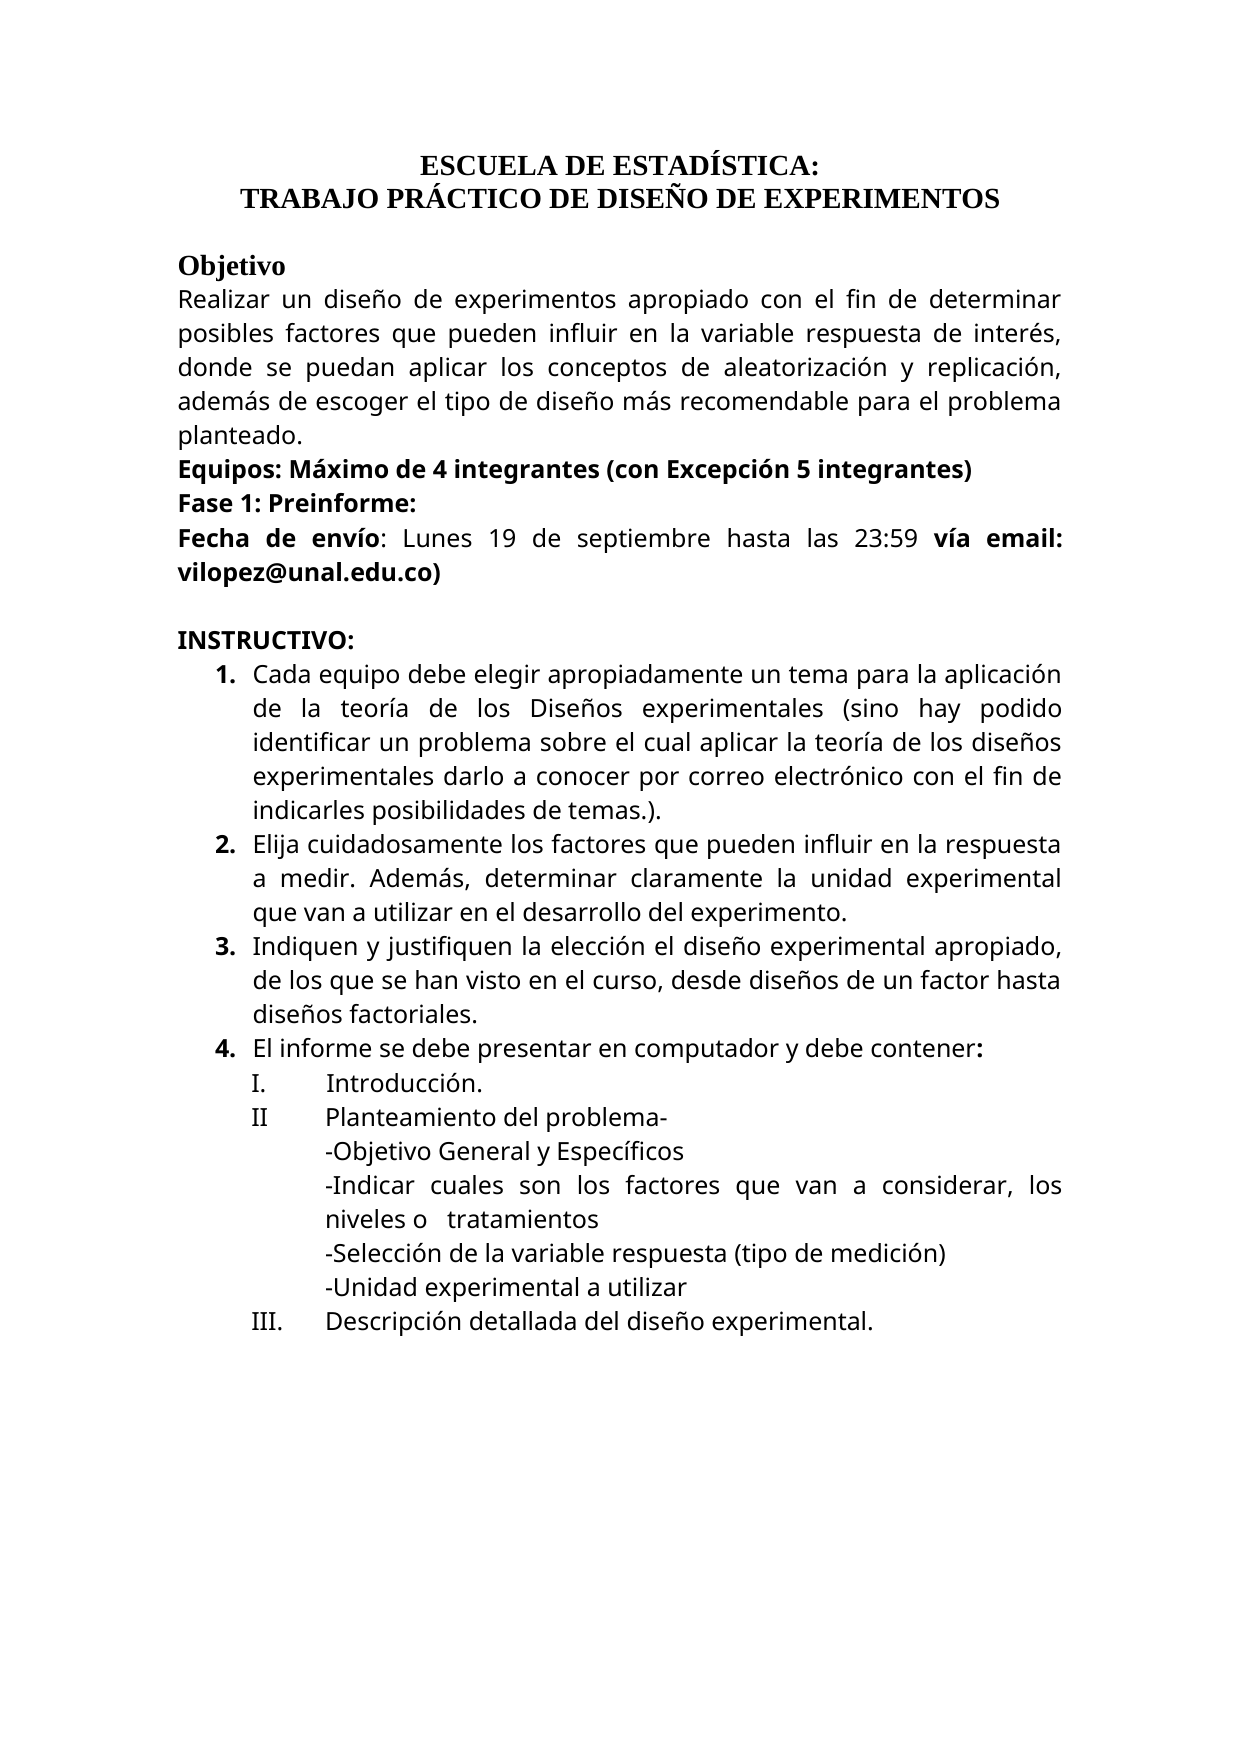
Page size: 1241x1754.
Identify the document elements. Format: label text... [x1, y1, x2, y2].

text Fecha de envío: Lunes 19 de septiembre hasta las 23:59 vía email: vilopez@unal.edu.co) [177, 520, 1063, 588]
text Realizar un diseño de experimentos apropiado con el fin de determinar posibles factores que pueden influir en la variable respuesta de interés, donde se puedan aplicar los conceptos de aleatorización y replicación, además de escoger el tipo de diseño más recomendable para el problema planteado. [177, 282, 1063, 452]
text INSTRUCTIVO: [177, 622, 1063, 656]
text Objetivo [177, 248, 1063, 282]
text -Unidad experimental a utilizar [251, 1269, 1063, 1304]
text -Objetivo General y Específicos [251, 1133, 1063, 1167]
text -Selección de la variable respuesta (tipo de medición) [251, 1236, 1063, 1269]
text TRABAJO PRÁCTICO DE DISEÑO DE EXPERIMENTOS [177, 181, 1063, 215]
text Fase 1: Preinforme: [177, 486, 1063, 520]
list El informe se debe presentar en computador y debe contener: [215, 1031, 1063, 1065]
text III. Descripción detallada del diseño experimental. [177, 1304, 1063, 1338]
list Introducción. [251, 1065, 1063, 1099]
text ESCUELA DE ESTADÍSTICA: [177, 148, 1063, 181]
text -Indicar cuales son los factores que van a considerar, los niveles o tratamientos [325, 1167, 1063, 1236]
list Cada equipo debe elegir apropiadamente un tema para la aplicación de la teoría de los Diseños experimentales (sino hay podido identificar un problema sobre el cual aplicar la teoría de los diseños experimentales darlo a conocer por correo electrónico con el fin de indicarles posibilidades de temas.). [215, 656, 1063, 827]
list Indiquen y justifiquen la elección el diseño experimental apropiado, de los que se han visto en el curso, desde diseños de un factor hasta diseños factoriales. [215, 929, 1063, 1031]
text II Planteamiento del problema- [177, 1099, 1063, 1133]
list Elija cuidadosamente los factores que pueden influir en la respuesta a medir. Además, determinar claramente la unidad experimental que van a utilizar en el desarrollo del experimento. [215, 827, 1063, 929]
text Equipos: Máximo de 4 integrantes (con Excepción 5 integrantes) [177, 452, 1063, 486]
